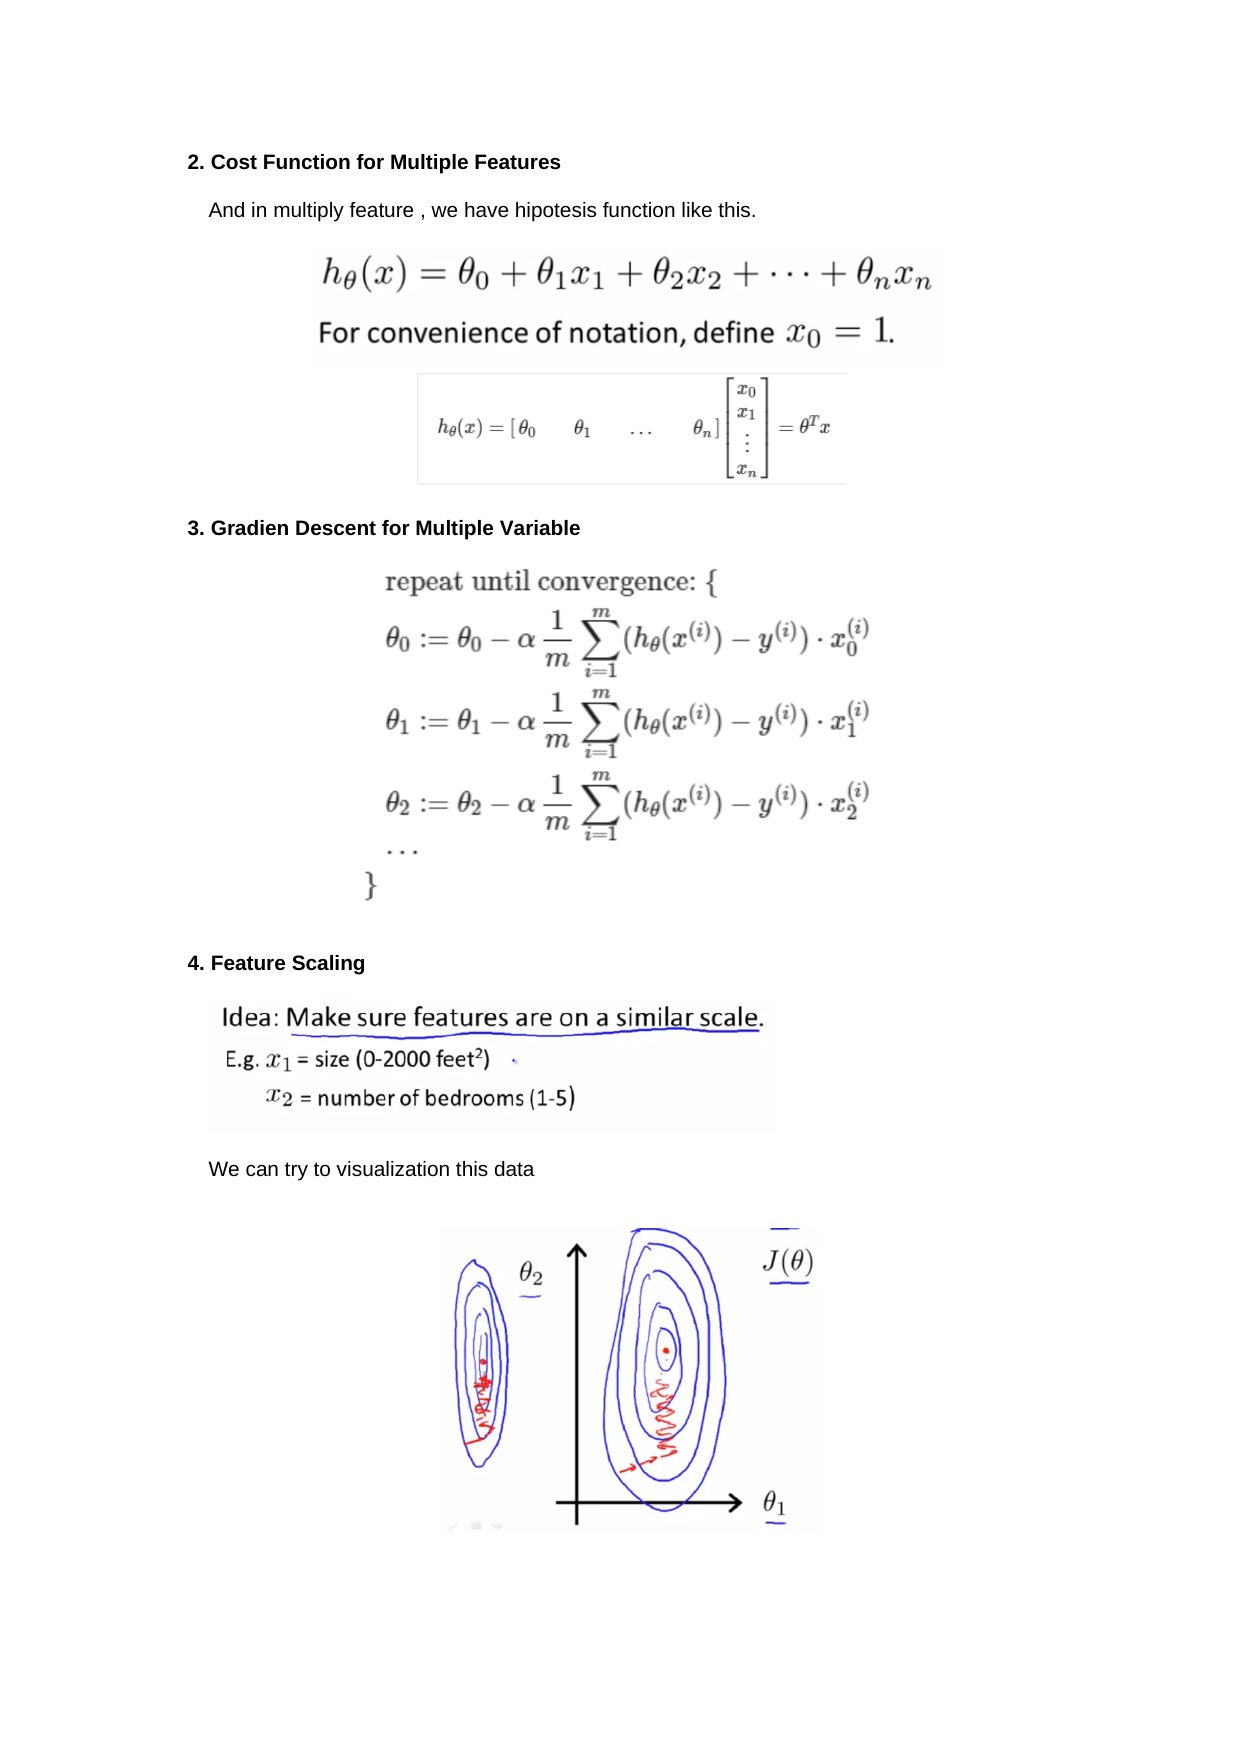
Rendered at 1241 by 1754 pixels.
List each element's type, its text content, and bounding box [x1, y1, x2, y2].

picture [208, 998, 778, 1133]
text And in multiply feature , we have hipotesis function like this. [208, 198, 1053, 222]
text We can try to visualization this data [208, 1157, 1053, 1181]
picture [316, 245, 945, 492]
list Cost Function for Multiple Features [187, 150, 1053, 174]
picture [337, 563, 903, 903]
list Gradien Descent for Multiple Variable [187, 516, 1053, 539]
list Feature Scaling [187, 951, 1053, 975]
picture [440, 1228, 821, 1534]
